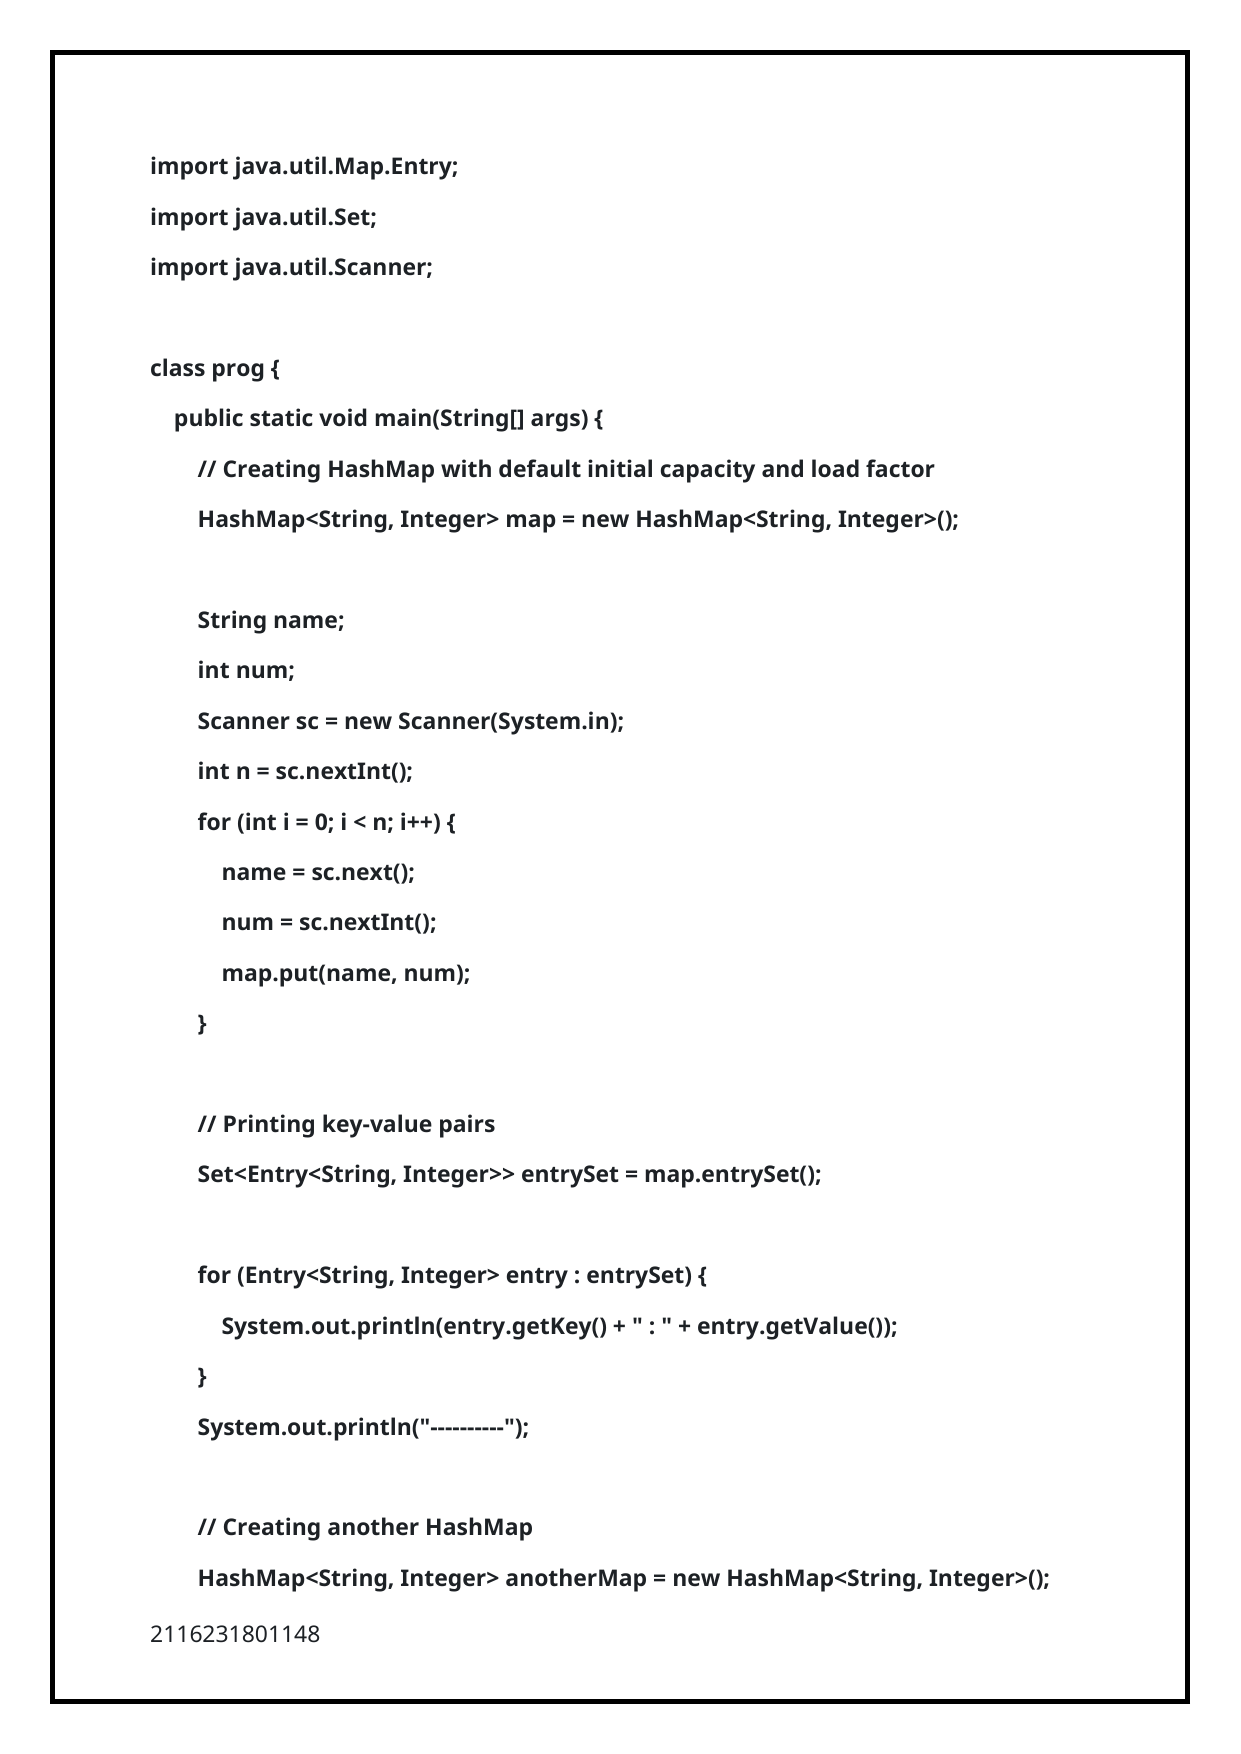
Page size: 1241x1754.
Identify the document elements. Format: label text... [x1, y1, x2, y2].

text import java.util.Map.Entry; [150, 150, 1090, 181]
text int num; [150, 654, 1090, 685]
text int n = sc.nextInt(); [150, 755, 1090, 786]
text } [150, 1360, 1090, 1391]
text System.out.println(entry.getKey() + " : " + entry.getValue()); [150, 1309, 1090, 1341]
text class prog { [150, 352, 1090, 383]
text } [150, 1007, 1090, 1038]
text System.out.println("----------"); [150, 1410, 1090, 1442]
text public static void main(String[] args) { [150, 402, 1090, 433]
text num = sc.nextInt(); [150, 906, 1090, 937]
text import java.util.Set; [150, 200, 1090, 232]
text String name; [150, 604, 1090, 635]
text // Printing key-value pairs [150, 1108, 1090, 1139]
text HashMap<String, Integer> anotherMap = new HashMap<String, Integer>(); [150, 1562, 1090, 1593]
text for (Entry<String, Integer> entry : entrySet) { [150, 1259, 1090, 1290]
text // Creating another HashMap [150, 1511, 1090, 1542]
text name = sc.next(); [150, 856, 1090, 887]
text map.put(name, num); [150, 957, 1090, 988]
text Set<Entry<String, Integer>> entrySet = map.entrySet(); [150, 1158, 1090, 1189]
text import java.util.Scanner; [150, 251, 1090, 282]
text Scanner sc = new Scanner(System.in); [150, 704, 1090, 736]
text // Creating HashMap with default initial capacity and load factor [150, 452, 1090, 484]
text HashMap<String, Integer> map = new HashMap<String, Integer>(); [150, 503, 1090, 534]
text for (int i = 0; i < n; i++) { [150, 805, 1090, 837]
